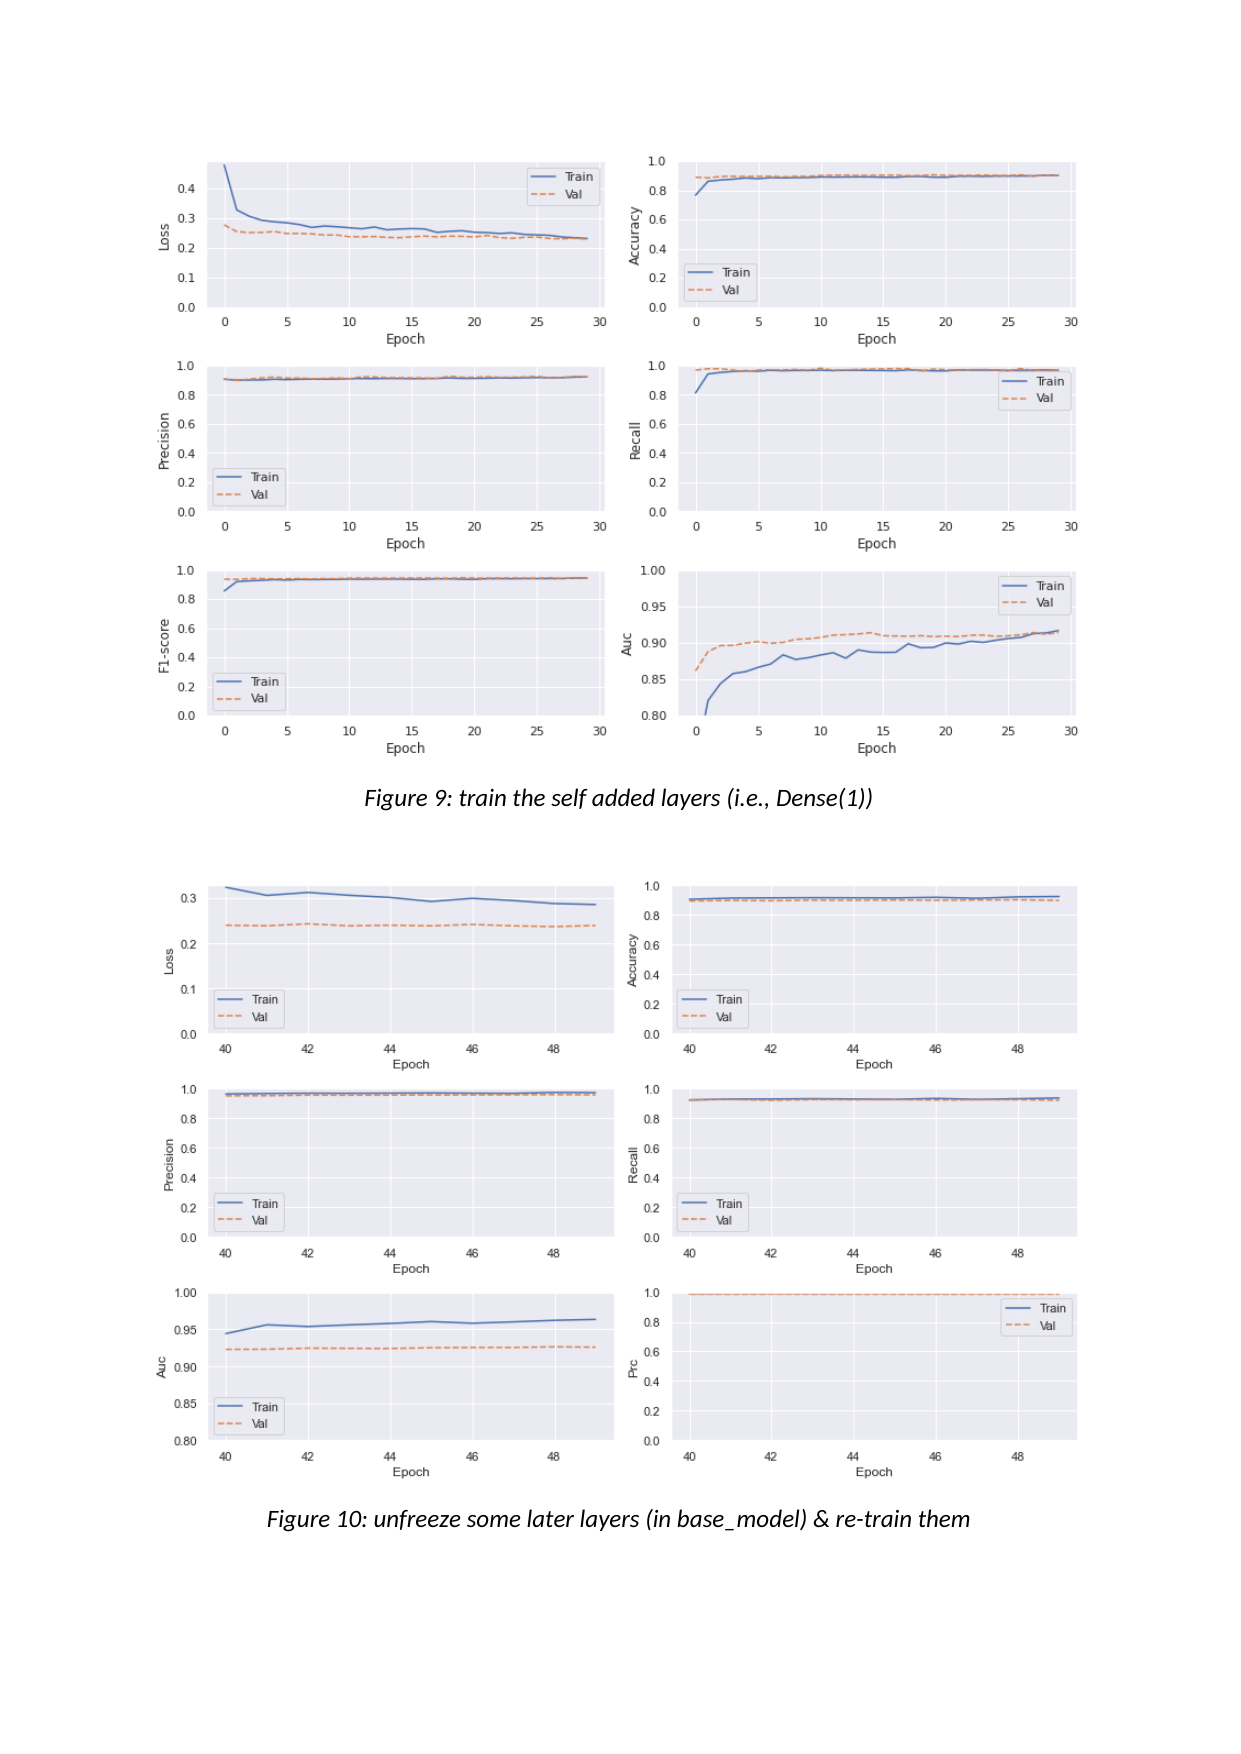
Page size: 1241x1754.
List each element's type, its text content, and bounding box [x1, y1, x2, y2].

picture [150, 874, 1085, 1485]
picture [150, 150, 1085, 764]
